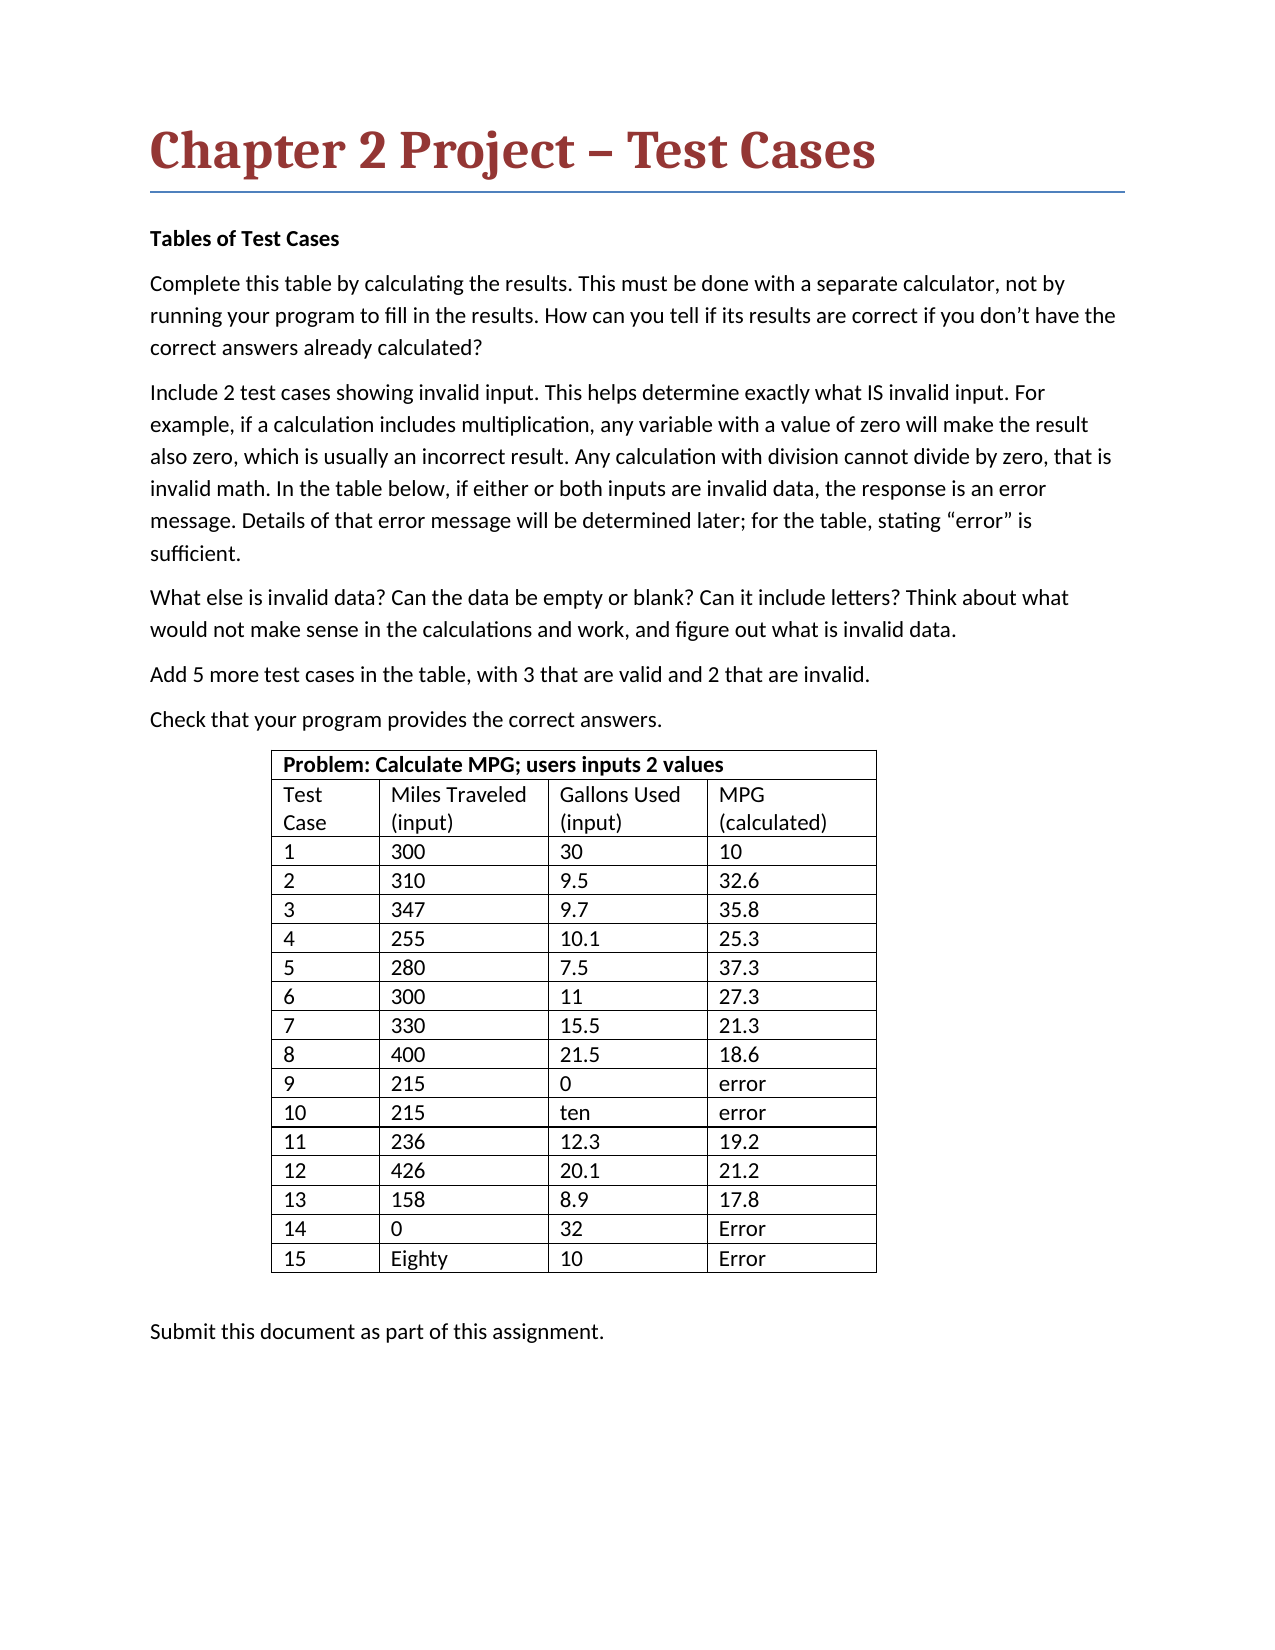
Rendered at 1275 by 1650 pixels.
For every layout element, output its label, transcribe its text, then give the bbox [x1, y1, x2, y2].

table_cell 310 [380, 866, 548, 894]
text Add 5 more test cases in the table, with 3 that are valid and 2 that are invalid. [150, 660, 1125, 688]
title Chapter 2 Project – Test Cases [150, 120, 1125, 191]
table_cell 236 [380, 1128, 548, 1155]
table_cell 10.1 [549, 924, 707, 952]
table_cell 18.6 [708, 1040, 876, 1068]
table_cell 330 [380, 1011, 548, 1039]
table_cell 12.3 [549, 1128, 707, 1155]
table_cell 426 [380, 1156, 548, 1184]
table_cell 21.5 [549, 1040, 707, 1068]
table_cell Test Case [272, 780, 379, 836]
table_cell 3 [272, 895, 379, 923]
text Tables of Test Cases [150, 224, 1125, 252]
table_cell 20.1 [549, 1156, 707, 1184]
table_cell 10 [708, 837, 876, 865]
table_cell 9 [272, 1069, 379, 1097]
table_cell 21.3 [708, 1011, 876, 1039]
table_cell error [708, 1098, 876, 1126]
text Include 2 test cases showing invalid input. This helps determine exactly what IS invalid input. For example, if a calculation includes multiplication, any variable with a value of zero will make the result also zero, which is usually an incorrect result. Any calculation with division cannot divide by zero, that is invalid math. In the table below, if either or both inputs are invalid data, the response is an error message. Details of that error message will be determined later; for the table, stating “error” is sufficient. [150, 378, 1125, 567]
table_cell 8 [272, 1040, 379, 1068]
table_cell 9.5 [549, 866, 707, 894]
table_cell 7 [272, 1011, 379, 1039]
table_cell 347 [380, 895, 548, 923]
table_cell 215 [380, 1098, 548, 1126]
text What else is invalid data? Can the data be empty or blank? Can it include letters? Think about what would not make sense in the calculations and work, and figure out what is invalid data. [150, 583, 1125, 643]
text Complete this table by calculating the results. This must be done with a separate calculator, not by running your program to fill in the results. How can you tell if its results are correct if you don’t have the correct answers already calculated? [150, 269, 1125, 361]
table_cell 19.2 [708, 1128, 876, 1155]
table_cell 21.2 [708, 1156, 876, 1184]
table_cell 17.8 [708, 1186, 876, 1213]
table_cell 32 [549, 1215, 707, 1243]
table_cell 10 [272, 1098, 379, 1126]
table_header Problem: Calculate MPG; users inputs 2 values [272, 751, 876, 779]
table_cell 13 [272, 1186, 379, 1213]
table_cell 15 [272, 1244, 379, 1272]
table_cell 1 [272, 837, 379, 865]
table_cell Eighty [380, 1244, 548, 1272]
table_cell 37.3 [708, 953, 876, 981]
table_cell 10 [549, 1244, 707, 1272]
text Submit this document as part of this assignment. [150, 1317, 1125, 1345]
table_cell 32.6 [708, 866, 876, 894]
table_cell 5 [272, 953, 379, 981]
table_cell 0 [380, 1215, 548, 1243]
table_cell 158 [380, 1186, 548, 1213]
table_cell 6 [272, 982, 379, 1010]
table_cell error [708, 1069, 876, 1097]
table_cell 280 [380, 953, 548, 981]
table_cell 300 [380, 837, 548, 865]
table_cell 15.5 [549, 1011, 707, 1039]
table_cell 255 [380, 924, 548, 952]
table_cell 14 [272, 1215, 379, 1243]
text Check that your program provides the correct answers. [150, 705, 1125, 733]
table_cell ten [549, 1098, 707, 1126]
table_cell Gallons Used (input) [549, 780, 707, 836]
table_cell 0 [549, 1069, 707, 1097]
table_cell Error [708, 1215, 876, 1243]
table_cell 9.7 [549, 895, 707, 923]
table_cell 11 [272, 1128, 379, 1155]
table_cell MPG (calculated) [708, 780, 876, 836]
table_cell 4 [272, 924, 379, 952]
table_cell 35.8 [708, 895, 876, 923]
table_cell 300 [380, 982, 548, 1010]
table_cell 12 [272, 1156, 379, 1184]
table_cell 215 [380, 1069, 548, 1097]
table_cell 400 [380, 1040, 548, 1068]
table_cell 27.3 [708, 982, 876, 1010]
table_cell 7.5 [549, 953, 707, 981]
table_cell 2 [272, 866, 379, 894]
table_cell Error [708, 1244, 876, 1272]
table_cell 30 [549, 837, 707, 865]
table_cell 11 [549, 982, 707, 1010]
table_cell 25.3 [708, 924, 876, 952]
table_cell Miles Traveled (input) [380, 780, 548, 836]
table_cell 8.9 [549, 1186, 707, 1213]
